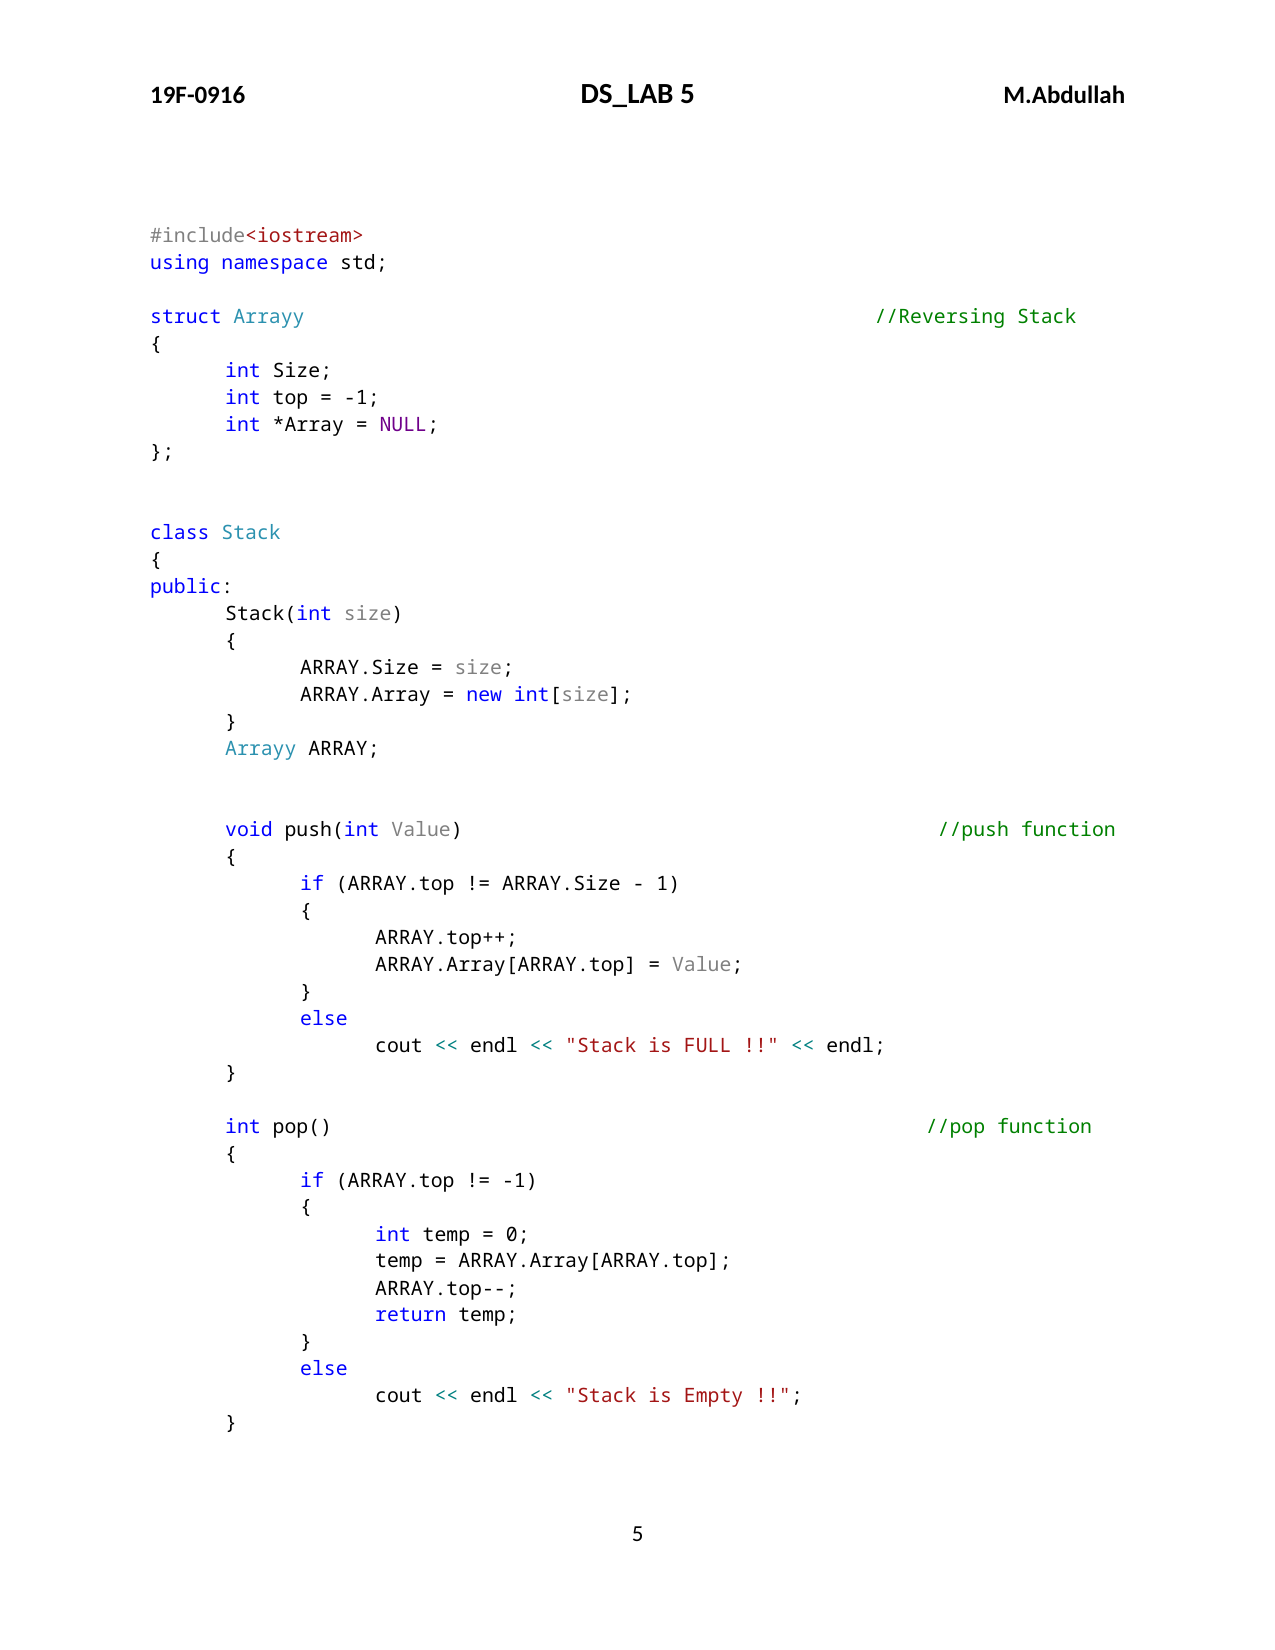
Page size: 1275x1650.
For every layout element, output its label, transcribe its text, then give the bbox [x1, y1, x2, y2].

text { [150, 896, 1125, 923]
text class Stack [150, 518, 1125, 545]
text if (ARRAY.top != ARRAY.Size - 1) [150, 869, 1125, 896]
text ARRAY.Size = size; [150, 653, 1125, 680]
text else [150, 1004, 1125, 1031]
text public: [150, 572, 1125, 599]
text int pop() //pop function [150, 1112, 1125, 1139]
text } [150, 1058, 1125, 1085]
text { [150, 842, 1125, 869]
text { [150, 1193, 1125, 1220]
text if (ARRAY.top != -1) [150, 1166, 1125, 1193]
text int temp = 0; [150, 1220, 1125, 1247]
text int *Array = NULL; [150, 410, 1125, 437]
text using namespace std; [150, 248, 1125, 276]
text } [150, 1328, 1125, 1355]
text Arrayy ARRAY; [150, 734, 1125, 761]
text int Size; [150, 356, 1125, 383]
text } [150, 1409, 1125, 1436]
text int top = -1; [150, 383, 1125, 410]
text } [150, 977, 1125, 1004]
text return temp; [150, 1301, 1125, 1328]
text cout << endl << "Stack is Empty !!"; [150, 1382, 1125, 1409]
text { [150, 545, 1125, 572]
text ARRAY.top++; [150, 923, 1125, 950]
text #include<iostream> [150, 222, 1125, 248]
text else [150, 1355, 1125, 1382]
text { [150, 1139, 1125, 1166]
text ARRAY.top--; [150, 1274, 1125, 1301]
text struct Arrayy //Reversing Stack [150, 302, 1125, 329]
text Stack(int size) [150, 599, 1125, 626]
text { [150, 329, 1125, 356]
text { [150, 626, 1125, 653]
text } [150, 707, 1125, 734]
text ARRAY.Array[ARRAY.top] = Value; [150, 950, 1125, 977]
text cout << endl << "Stack is FULL !!" << endl; [150, 1031, 1125, 1058]
text }; [150, 437, 1125, 464]
text ARRAY.Array = new int[size]; [150, 680, 1125, 707]
text temp = ARRAY.Array[ARRAY.top]; [150, 1247, 1125, 1274]
text void push(int Value) //push function [150, 815, 1125, 842]
